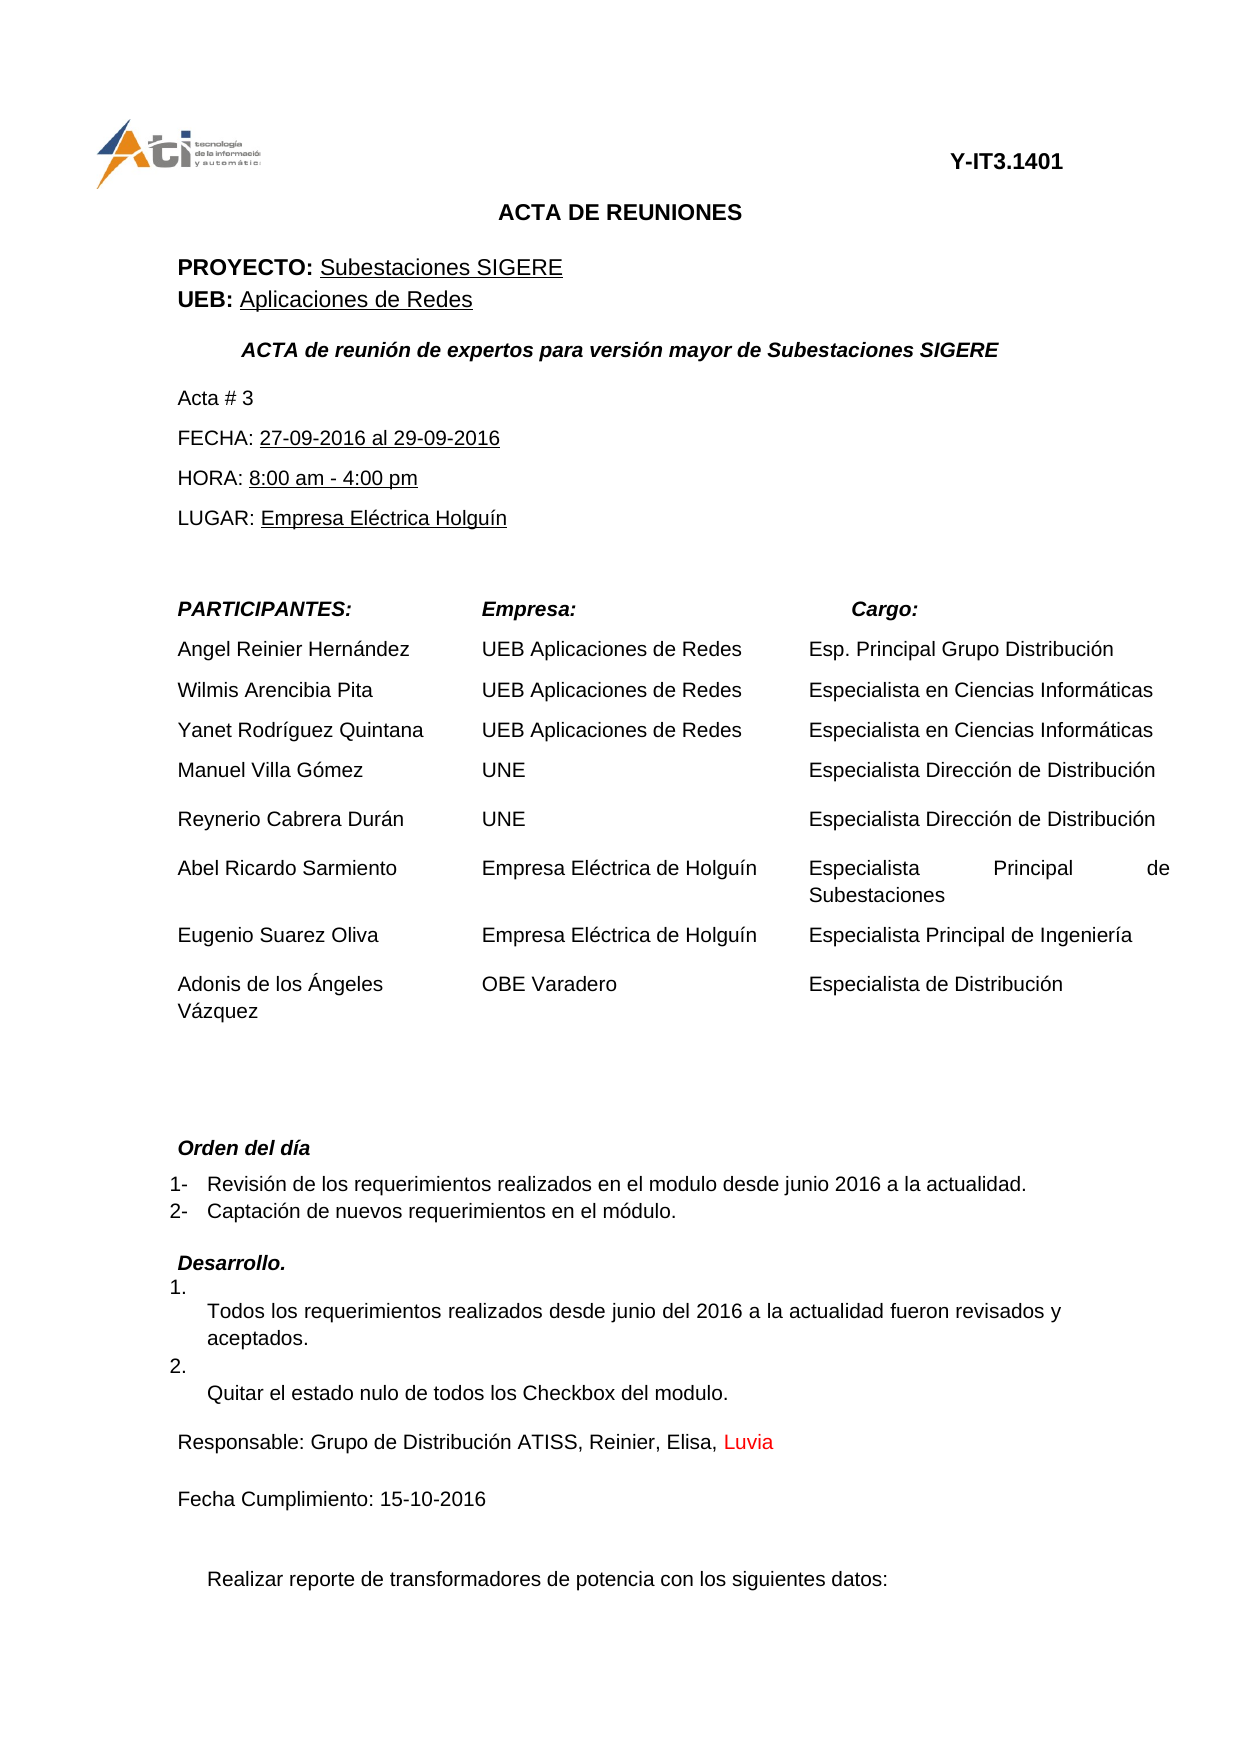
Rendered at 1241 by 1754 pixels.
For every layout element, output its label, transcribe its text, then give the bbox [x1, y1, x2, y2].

table_header Empresa: [470, 597, 797, 637]
table_cell Yanet Rodríguez Quintana [166, 718, 470, 758]
table_cell Especialista en Ciencias Informáticas [797, 678, 1181, 718]
table_cell UEB Aplicaciones de Redes [470, 678, 797, 718]
table_header PARTICIPANTES: [166, 597, 470, 637]
table_cell Empresa Eléctrica de Holguín [470, 855, 797, 923]
table_cell Empresa Eléctrica de Holguín [470, 923, 797, 972]
list Revisión de los requerimientos realizados en el modulo desde junio 2016 a la actualidad. [169, 1172, 1063, 1196]
table_cell Adonis de los Ángeles Vázquez [166, 972, 470, 1048]
table_cell Wilmis Arencibia Pita [166, 678, 470, 718]
table_cell Especialista Principal de Ingeniería [797, 923, 1181, 972]
list Quitar el estado nulo de todos los Checkbox del modulo. [207, 1381, 1063, 1405]
text ACTA de reunión de expertos para versión mayor de Subestaciones SIGERE [177, 337, 1063, 361]
table_cell Eugenio Suarez Oliva [166, 923, 470, 972]
text Acta # 3 [177, 386, 1063, 410]
list Captación de nuevos requerimientos en el módulo. [169, 1199, 1063, 1223]
table_cell Especialista Dirección de Distribución [797, 807, 1181, 855]
table_cell Esp. Principal Grupo Distribución [797, 637, 1181, 677]
table_cell UEB Aplicaciones de Redes [470, 718, 797, 758]
text LUGAR: Empresa Eléctrica Holguín [177, 506, 1063, 530]
text Orden del día [177, 1136, 1063, 1160]
table_cell Especialista en Ciencias Informáticas [797, 718, 1181, 758]
table_cell OBE Varadero [470, 972, 797, 1048]
table_cell Angel Reinier Hernández [166, 637, 470, 677]
text Y-IT3.1401 [261, 148, 1063, 174]
table_cell Especialista de Distribución [797, 972, 1181, 1048]
table_cell UNE [470, 807, 797, 855]
subtitle PROYECTO: Subestaciones SIGERE [177, 254, 1063, 280]
picture [94, 119, 261, 188]
table_cell UNE [470, 758, 797, 807]
table_header Cargo: [797, 597, 1181, 637]
list Todos los requerimientos realizados desde junio del 2016 a la actualidad fueron revisados y aceptados. [207, 1299, 1063, 1350]
table_cell Abel Ricardo Sarmiento [166, 855, 470, 923]
table_cell UEB Aplicaciones de Redes [470, 637, 797, 677]
table_cell Especialista Dirección de Distribución [797, 758, 1181, 807]
text ACTA DE REUNIONES [177, 199, 1063, 225]
text FECHA: 27-09-2016 al 29-09-2016 [177, 426, 1063, 450]
text HORA: 8:00 am - 4:00 pm [177, 466, 1063, 490]
text Desarrollo. [177, 1251, 1063, 1275]
text Fecha Cumplimiento: 15-10-2016 [177, 1486, 1063, 1510]
table_cell Reynerio Cabrera Durán [166, 807, 470, 855]
table_cell Especialista Principal de Subestaciones [797, 855, 1181, 923]
text Responsable: Grupo de Distribución ATISS, Reinier, Elisa, Luvia [177, 1429, 1063, 1453]
text Realizar reporte de transformadores de potencia con los siguientes datos: [207, 1567, 1063, 1591]
text UEB: Aplicaciones de Redes [177, 286, 1063, 313]
table_cell Manuel Villa Gómez [166, 758, 470, 807]
